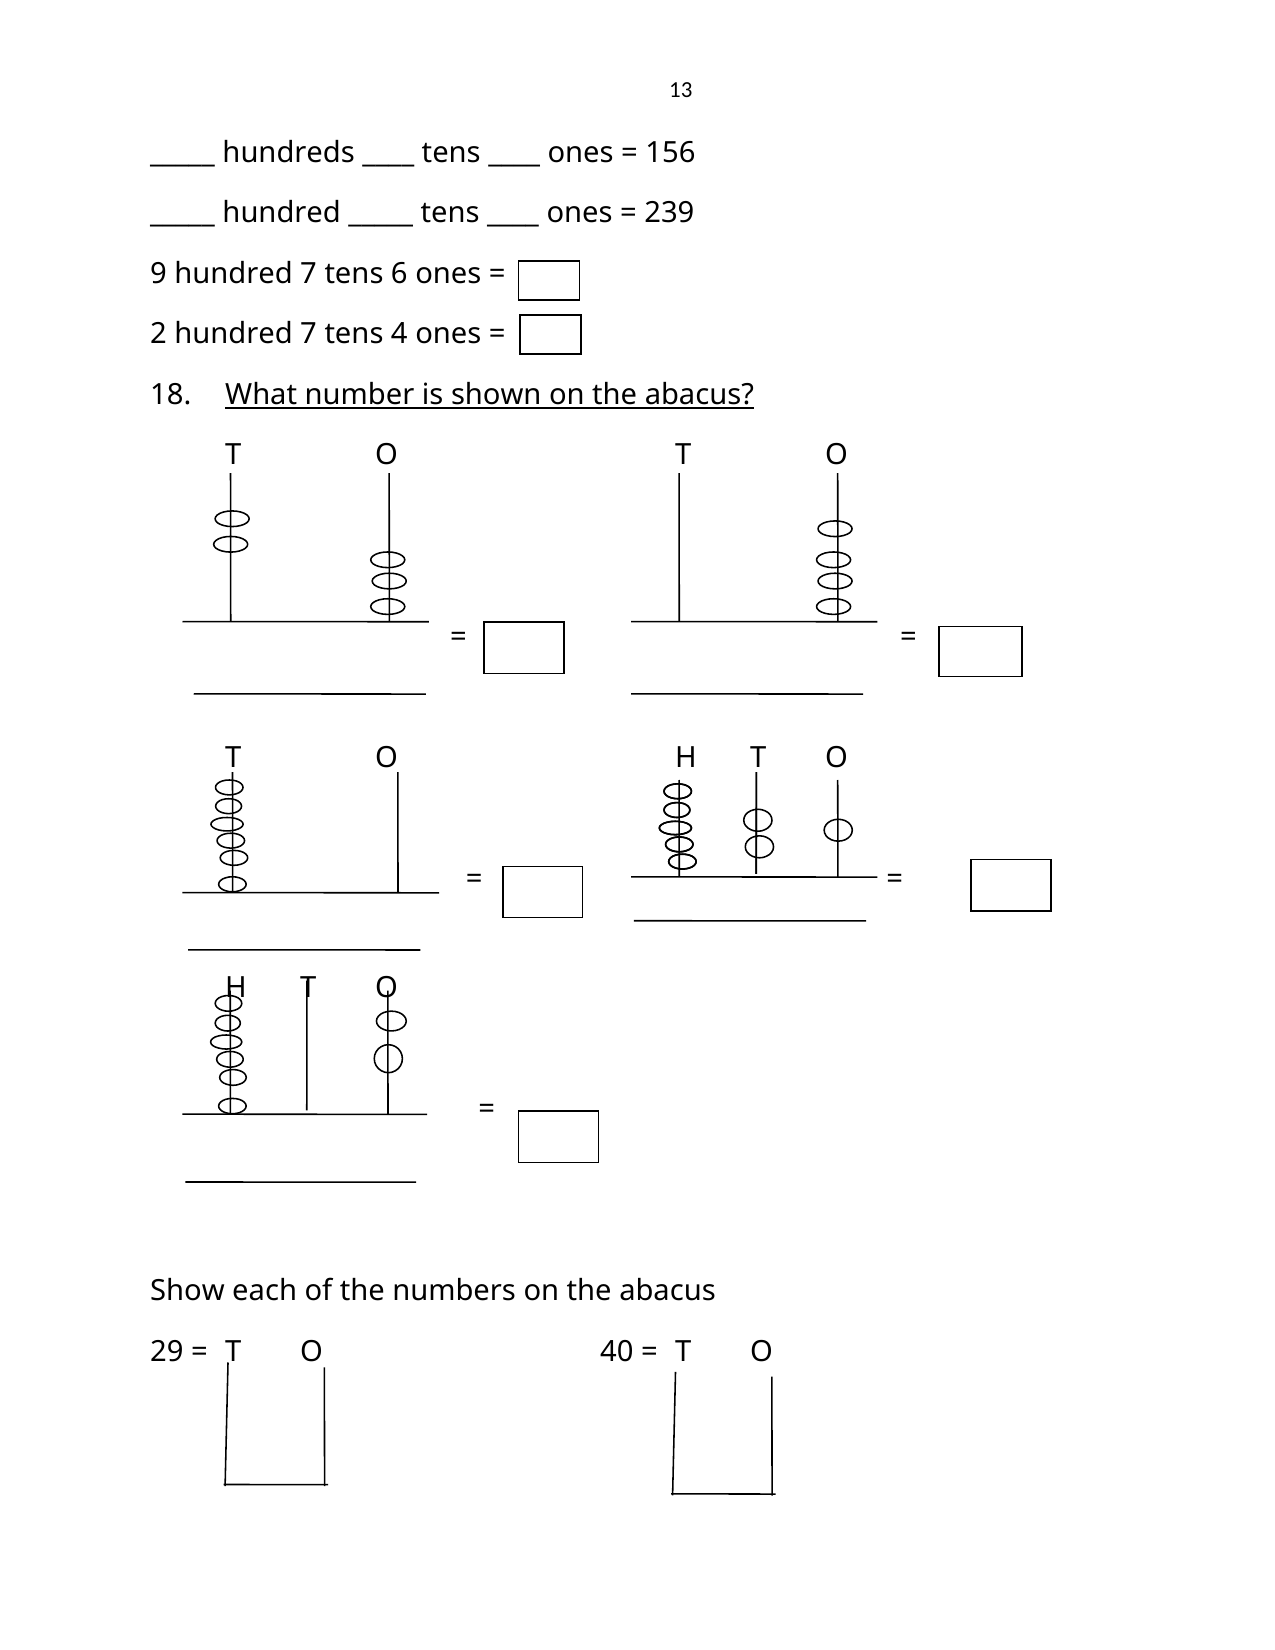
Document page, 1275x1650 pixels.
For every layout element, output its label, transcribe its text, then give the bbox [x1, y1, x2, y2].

text = = [150, 615, 1211, 655]
text = = [150, 857, 1211, 897]
text 9 hundred 7 tens 6 ones = [150, 252, 1211, 292]
text _____ hundreds ____ tens ____ ones = 156 [150, 131, 1211, 171]
text 18. What number is shown on the abacus? [150, 373, 1211, 413]
text H T O [150, 967, 1211, 1006]
text T O H T O [150, 736, 1211, 776]
text Show each of the numbers on the abacus [150, 1269, 1211, 1309]
text 29 = T O 40 = T O [150, 1330, 1211, 1369]
text T O T O [150, 434, 1211, 473]
text 2 hundred 7 tens 4 ones = [150, 313, 1211, 352]
text _____ hundred _____ tens ____ ones = 239 [150, 192, 1211, 231]
text = [150, 1088, 1211, 1127]
